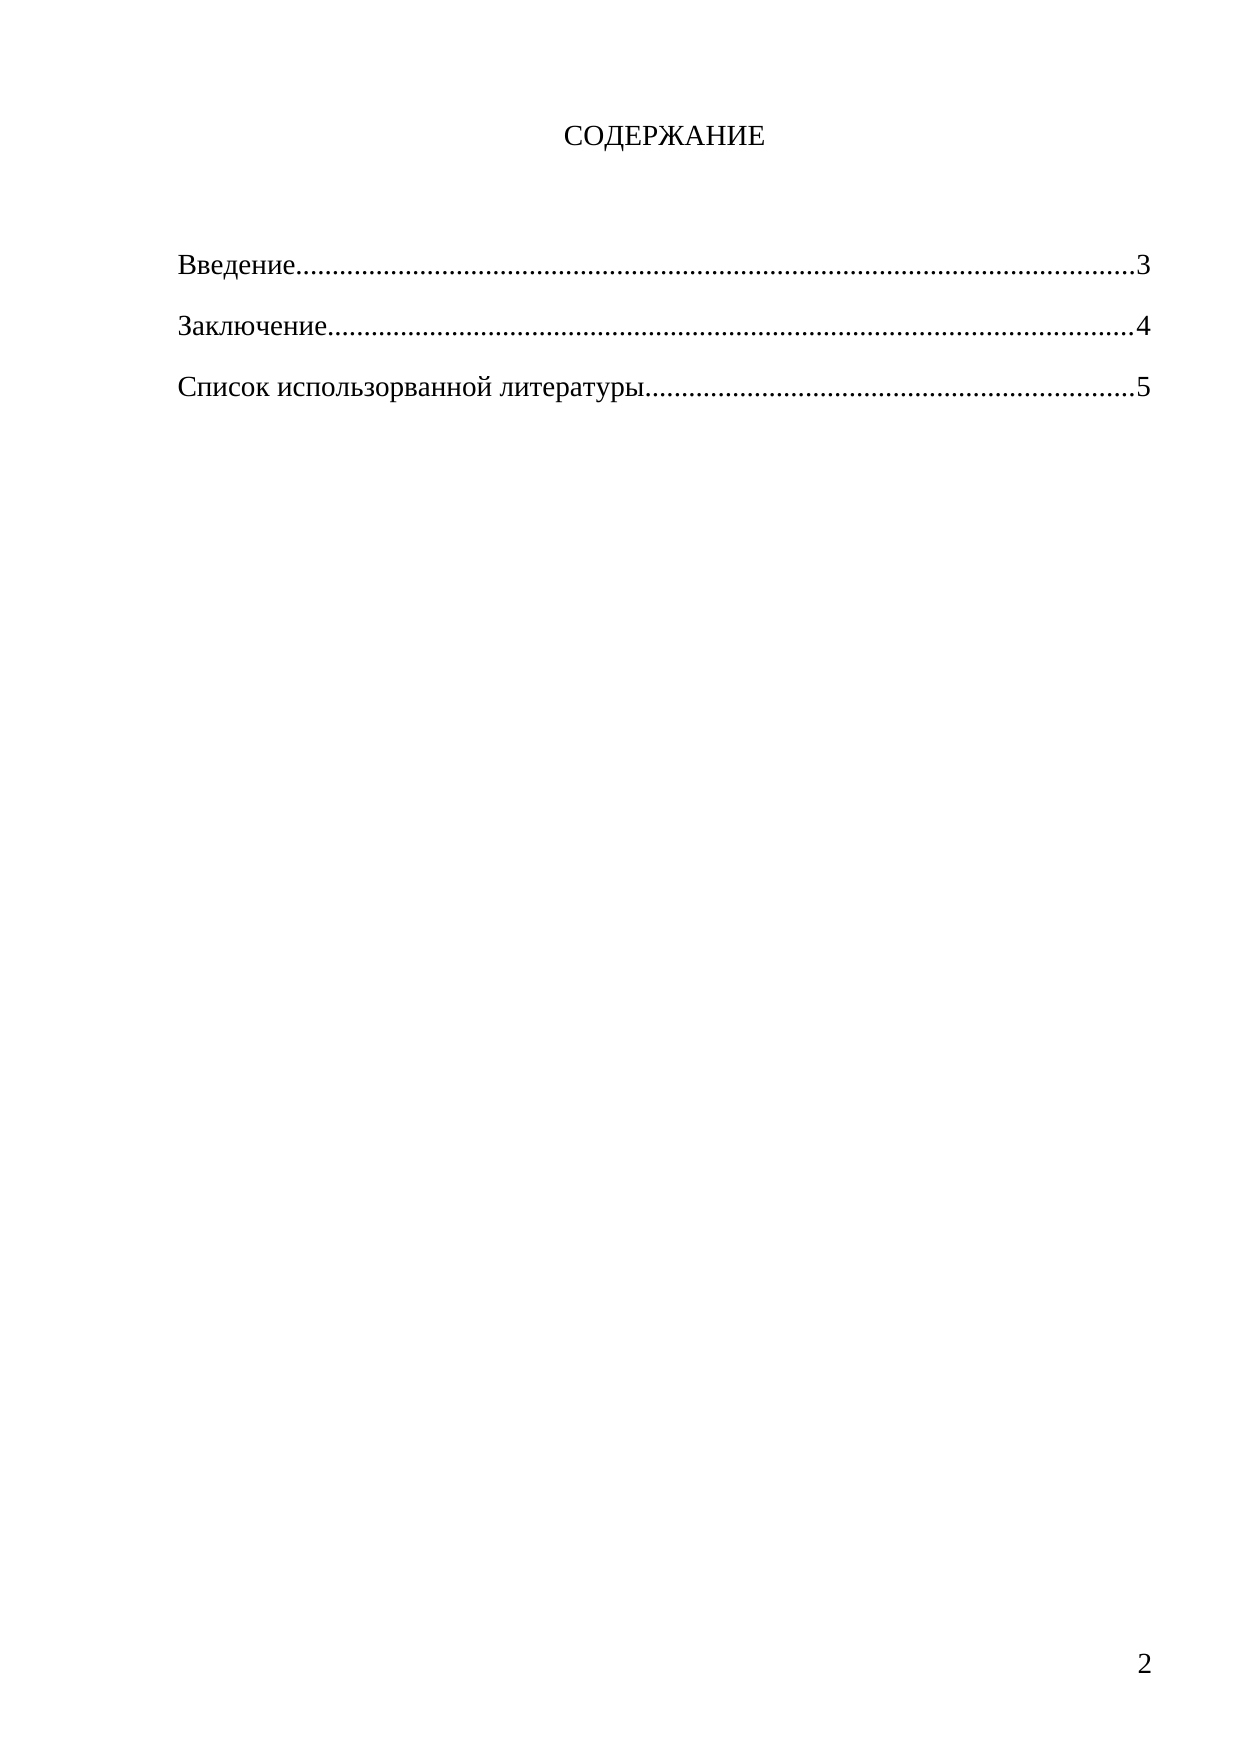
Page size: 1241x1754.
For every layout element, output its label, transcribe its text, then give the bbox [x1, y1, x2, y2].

text СОДЕРЖАНИЕ [177, 118, 1152, 152]
